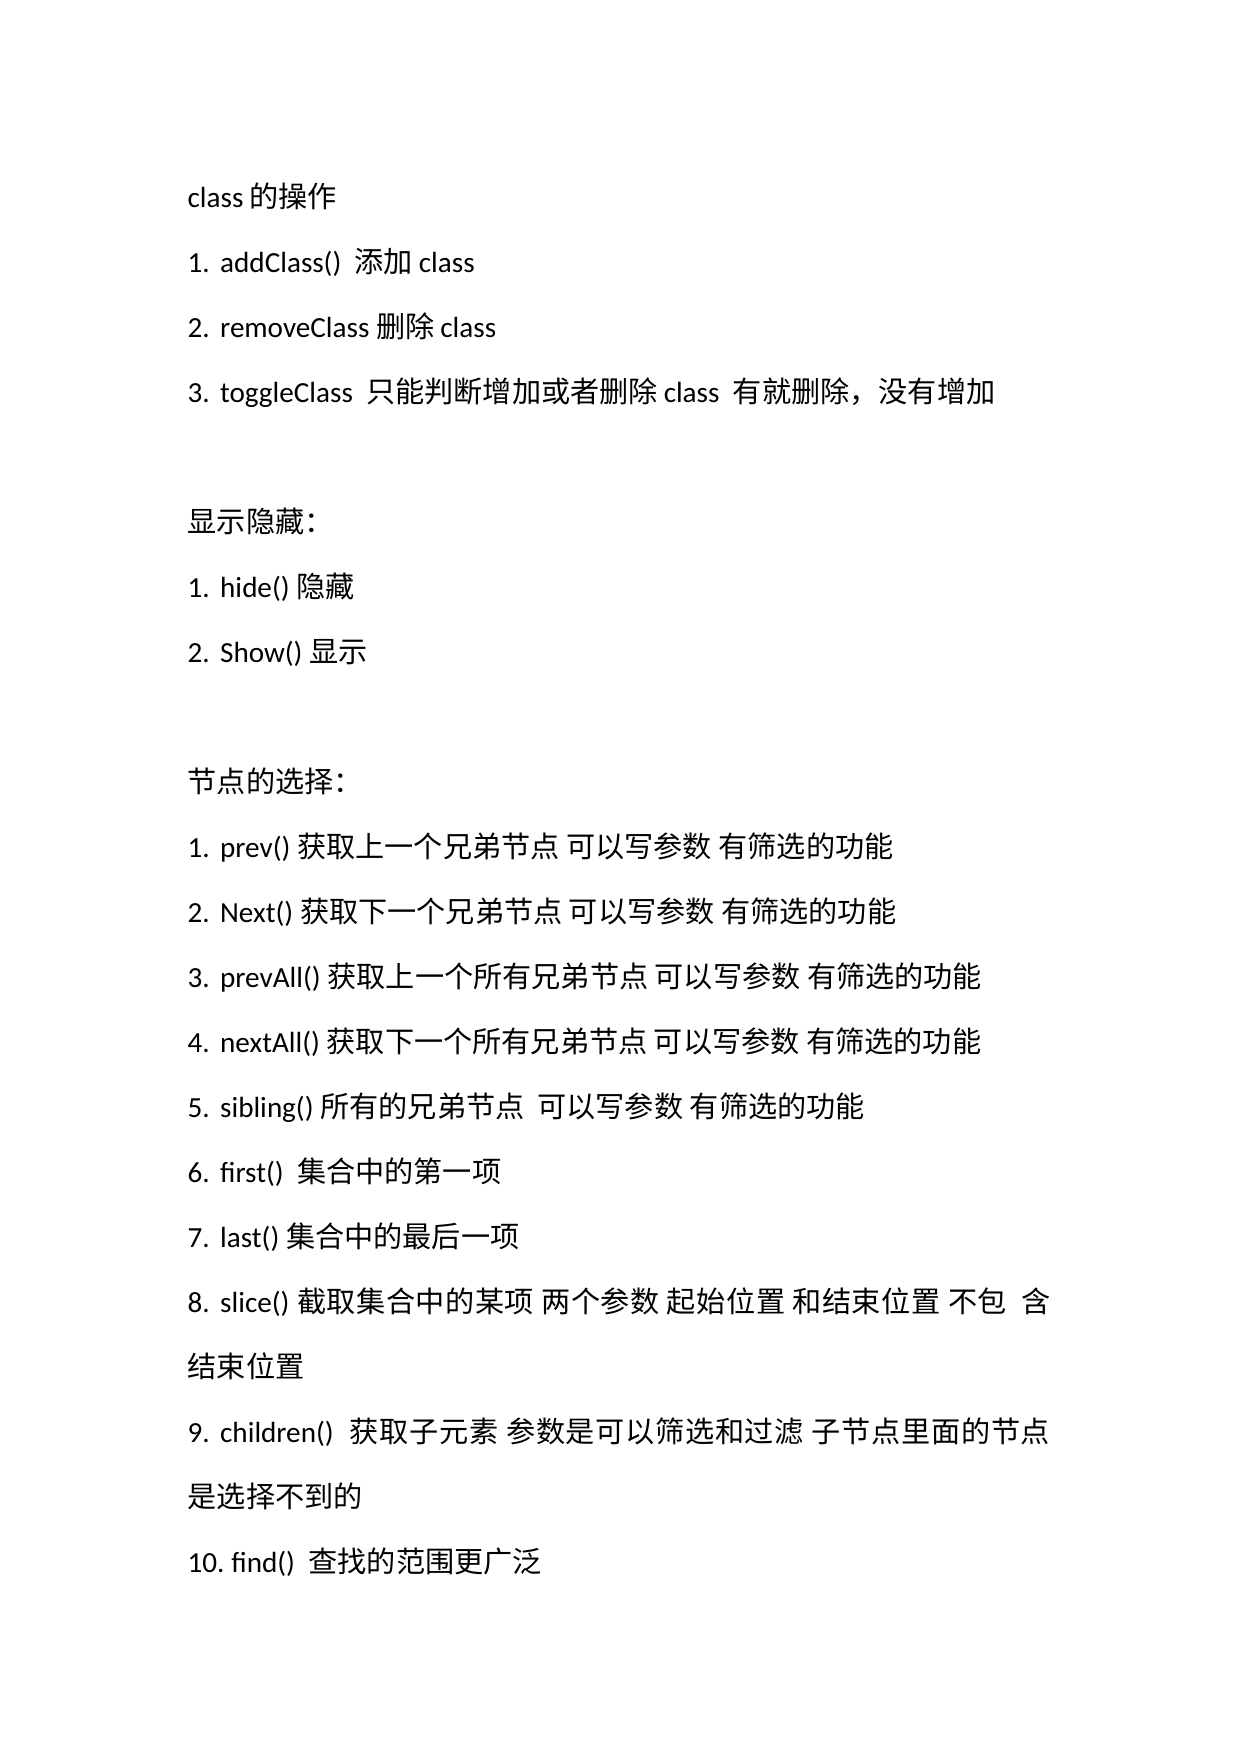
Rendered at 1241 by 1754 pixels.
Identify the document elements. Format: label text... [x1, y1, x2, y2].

list nextAll() 获取下一个所有兄弟节点 可以写参数 有筛选的功能 [187, 1007, 1053, 1072]
list children() 获取子元素 参数是可以筛选和过滤 子节点里面的节点是选择不到的 [187, 1397, 1053, 1527]
list removeClass 删除class [187, 292, 1053, 357]
list Show() 显示 [187, 617, 1053, 682]
list hide() 隐藏 [187, 552, 1053, 617]
list sibling() 所有的兄弟节点 可以写参数 有筛选的功能 [187, 1072, 1053, 1137]
list 显示隐藏： [187, 487, 1053, 552]
list addClass() 添加class [187, 227, 1053, 292]
list first() 集合中的第一项 [187, 1137, 1053, 1202]
list find() 查找的范围更广泛 [187, 1527, 1053, 1592]
list prev() 获取上一个兄弟节点 可以写参数 有筛选的功能 [187, 812, 1053, 877]
list toggleClass 只能判断增加或者删除class 有就删除，没有增加 [187, 357, 1053, 422]
list prevAll() 获取上一个所有兄弟节点 可以写参数 有筛选的功能 [187, 942, 1053, 1007]
list slice() 截取集合中的某项 两个参数 起始位置 和结束位置 不包 含结束位置 [187, 1267, 1053, 1397]
list 节点的选择： [187, 747, 1053, 812]
list class的操作 [187, 162, 1053, 227]
list Next() 获取下一个兄弟节点 可以写参数 有筛选的功能 [187, 877, 1053, 942]
list last() 集合中的最后一项 [187, 1202, 1053, 1267]
